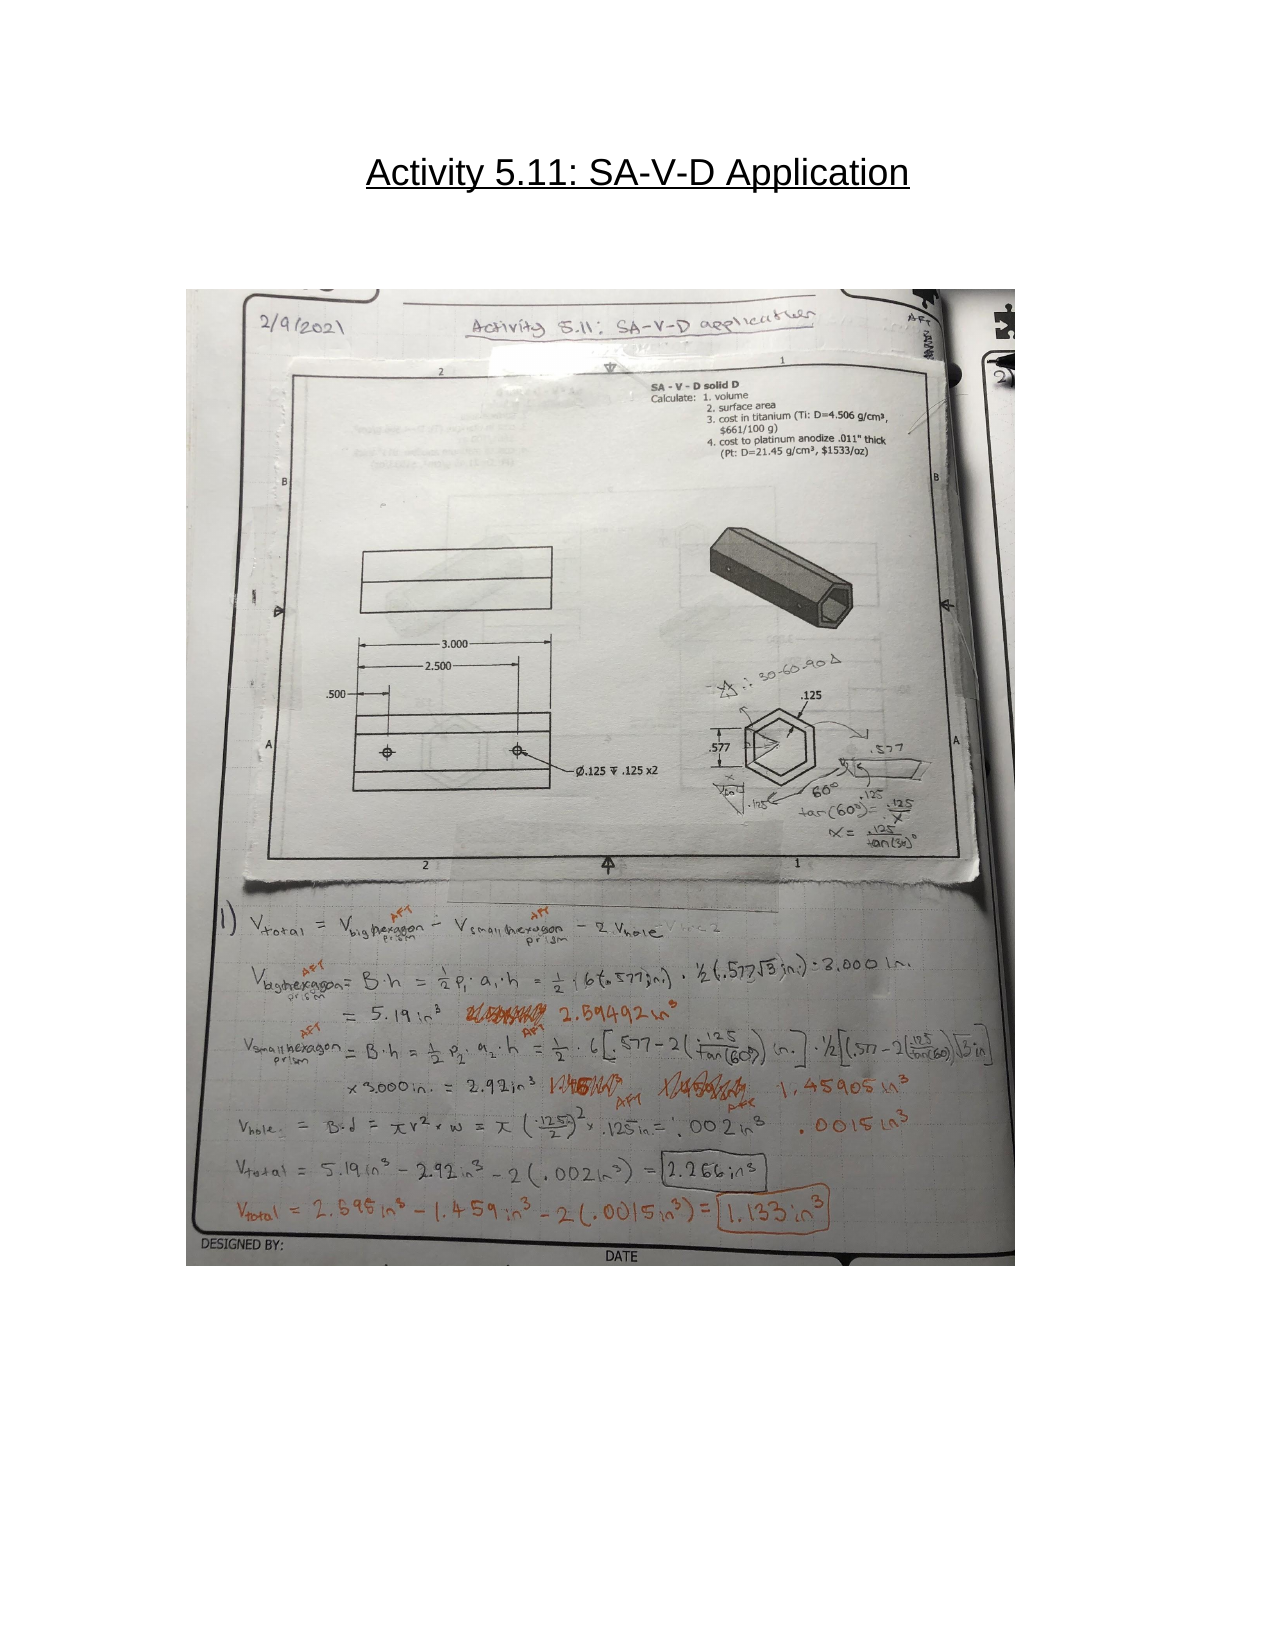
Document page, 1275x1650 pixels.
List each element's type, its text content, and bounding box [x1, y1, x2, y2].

picture [186, 289, 1015, 1266]
text Activity 5.11: SA-V-D Application [150, 150, 1125, 193]
